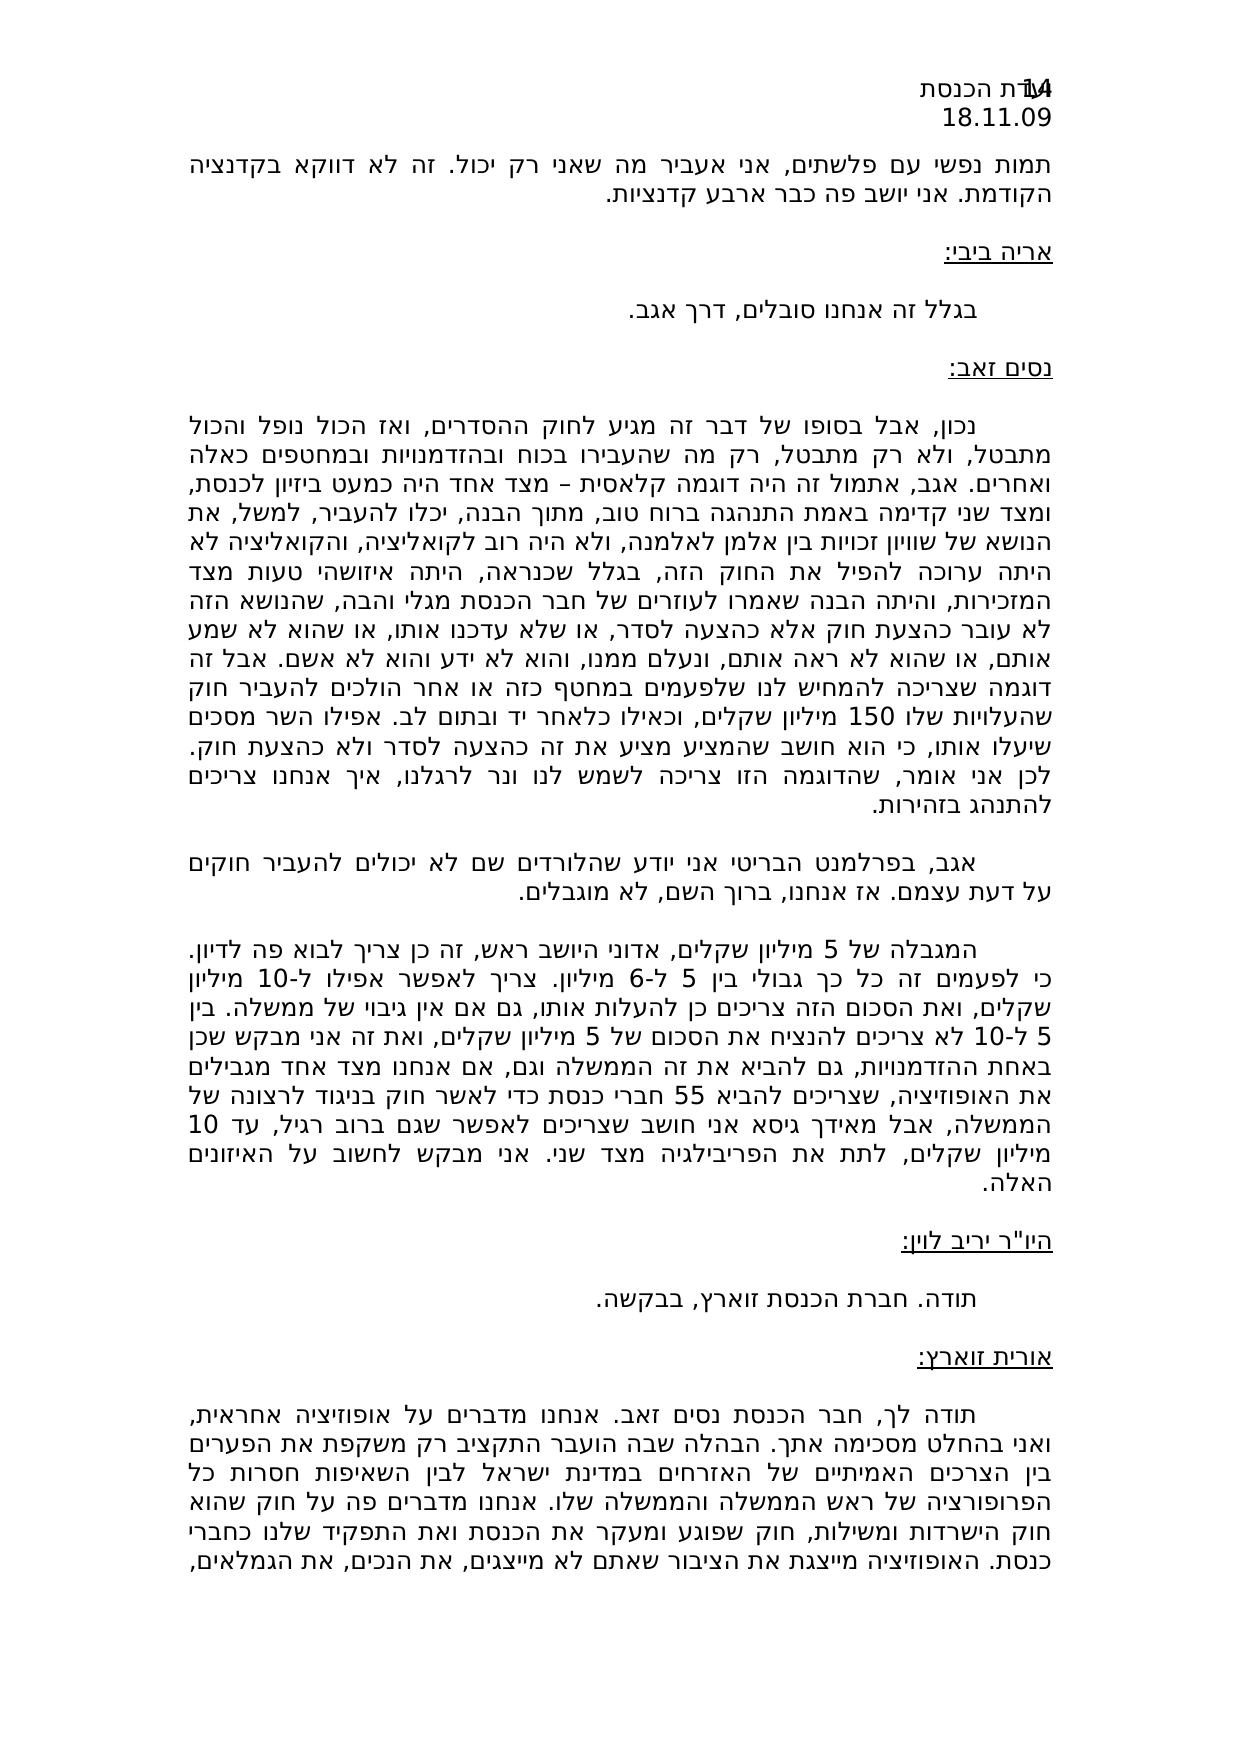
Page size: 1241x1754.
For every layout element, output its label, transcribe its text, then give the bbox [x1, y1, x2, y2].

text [187, 1400, 1053, 1575]
text נכון, אבל בסופו של דבר זה מגיע לחוק ההסדרים, ואז הכול נופל והכול מתבטל, ולא רק מתבטל, רק מה שהעבירו בכוח ובהזדמנויות ובמחטפים כאלה ואחרים. אגב, אתמול זה היה דוגמה קלאסית – מצד אחד היה כמעט ביזיון לכנסת, ומצד שני קדימה באמת התנהגה ברוח טוב, מתוך הבנה, יכלו להעביר, למשל, את הנושא של שוויון זכויות בין אלמן לאלמנה, ולא היה רוב לקואליציה, והקואליציה לא היתה ערוכה להפיל את החוק הזה, בגלל שכנראה, היתה איזושהי טעות מצד המזכירות, והיתה הבנה שאמרו לעוזרים של חבר הכנסת מגלי והבה, שהנושא הזה לא עובר כהצעת חוק אלא כהצעה לסדר, או שלא עדכנו אותו, או שהוא לא שמע אותם, או שהוא לא ראה אותם, ונעלם ממנו, והוא לא ידע והוא לא אשם. אבל זה דוגמה שצריכה להמחיש לנו שלפעמים במחטף כזה או אחר הולכים להעביר חוק שהעלויות שלו 150 מיליון שקלים, וכאילו כלאחר יד ובתום לב. אפילו השר מסכים שיעלו אותו, כי הוא חושב שהמציע מציע את זה כהצעה לסדר ולא כהצעת חוק. לכן אני אומר, שהדוגמה הזו צריכה לשמש לנו ונר לרגלנו, איך אנחנו צריכים להתנהג בזהירות. [187, 411, 1053, 819]
text נסים זאב: [187, 353, 1053, 382]
text בגלל זה אנחנו סובלים, דרך אגב. [187, 295, 1053, 324]
text המגבלה של 5 מיליון שקלים, אדוני היושב ראש, זה כן צריך לבוא פה לדיון. כי לפעמים זה כל כך גבולי בין 5 ל-6 מיליון. צריך לאפשר אפילו ל-10 מיליון שקלים, ואת הסכום הזה צריכים כן להעלות אותו, גם אם אין גיבוי של ממשלה. בין 5 ל-10 לא צריכים להנציח את הסכום של 5 מיליון שקלים, ואת זה אני מבקש שכן באחת ההזדמנויות, גם להביא את זה הממשלה וגם, אם אנחנו מצד אחד מגבילים את האופוזיציה, שצריכים להביא 55 חברי כנסת כדי לאשר חוק בניגוד לרצונה של הממשלה, אבל מאידך גיסא אני חושב שצריכים לאפשר שגם ברוב רגיל, עד 10 מיליון שקלים, לתת את הפריבילגיה מצד שני. אני מבקש לחשוב על האיזונים האלה. [187, 935, 1053, 1197]
text היו"ר יריב לוין: [187, 1226, 1053, 1255]
text תודה. חברת הכנסת זוארץ, בבקשה. [187, 1284, 1053, 1313]
text אגב, בפרלמנט הבריטי אני יודע שהלורדים שם לא יכולים להעביר חוקים על דעת עצמם. אז אנחנו, ברוך השם, לא מוגבלים. [187, 848, 1053, 906]
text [187, 150, 1053, 208]
text אריה ביבי: [187, 237, 1053, 266]
text אורית זוארץ: [187, 1342, 1053, 1371]
